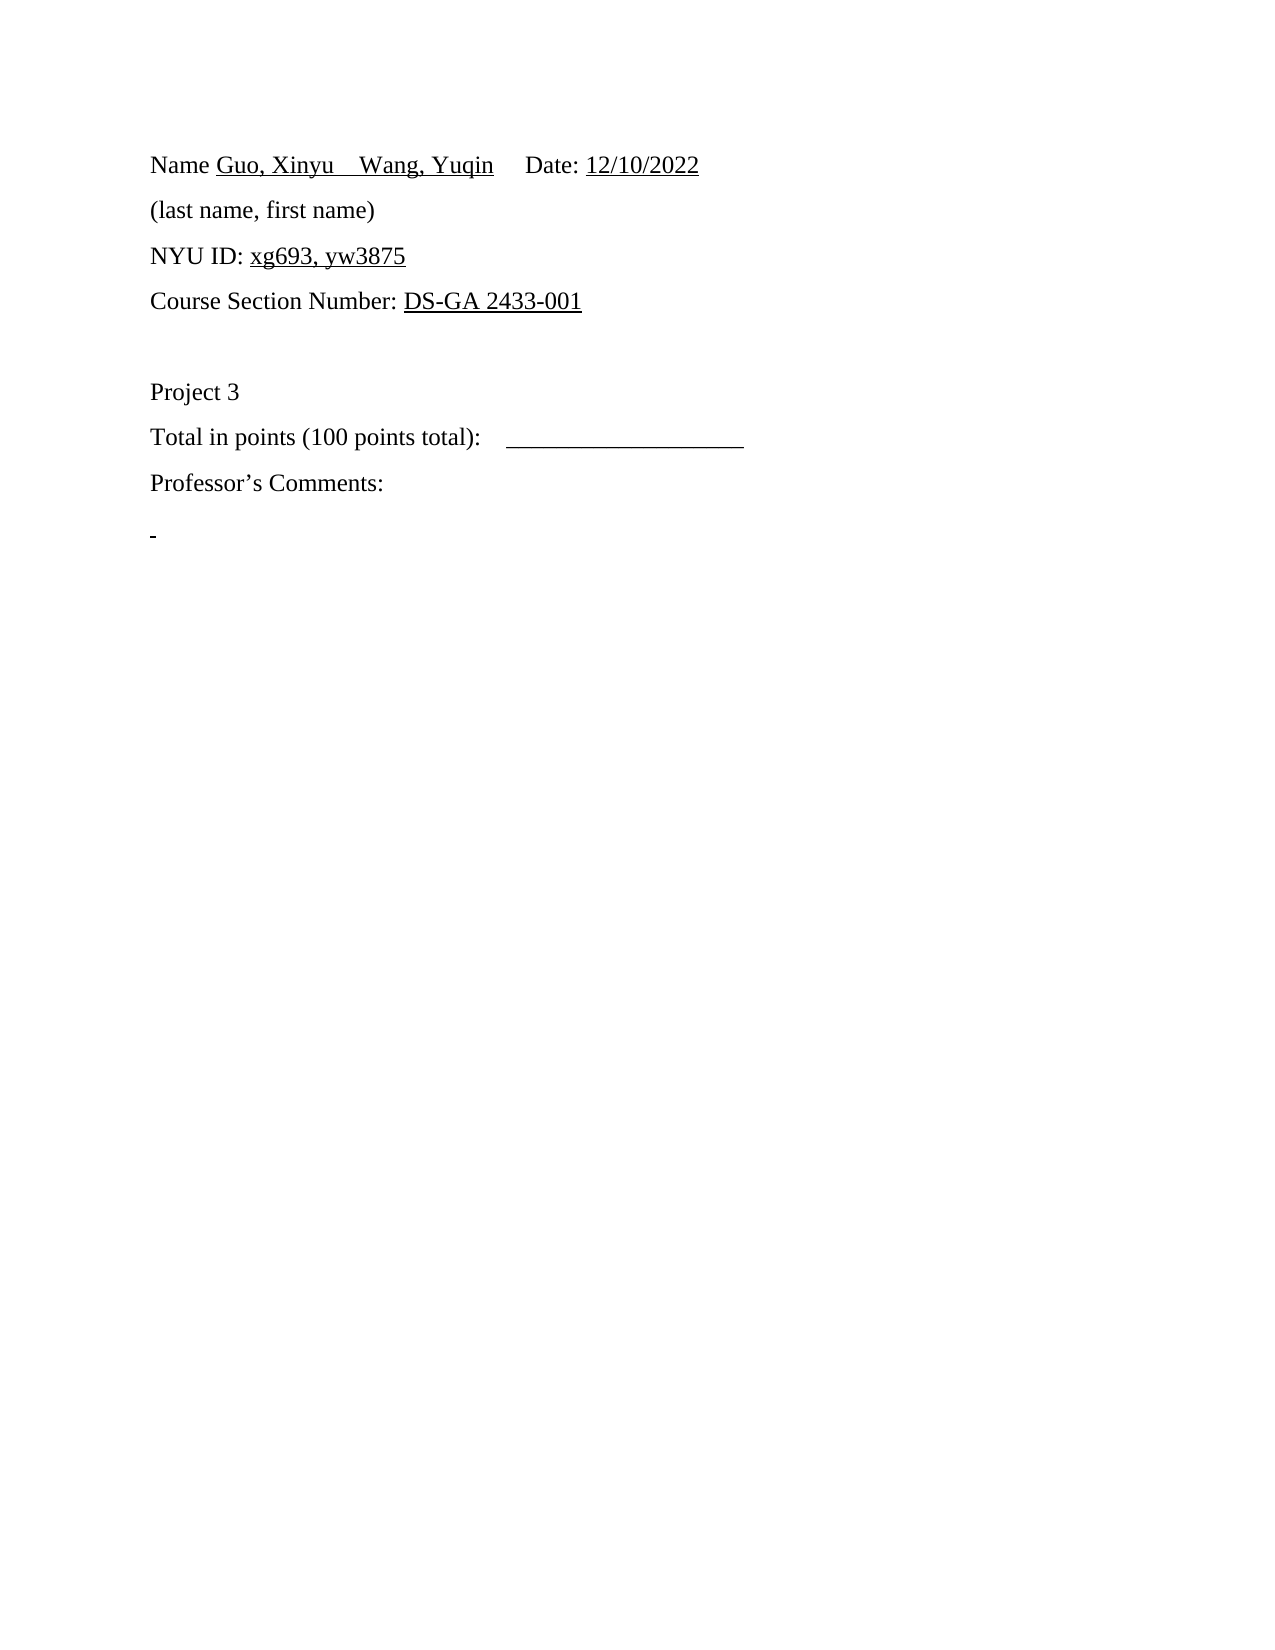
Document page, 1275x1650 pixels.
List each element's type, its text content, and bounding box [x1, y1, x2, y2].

text Project 3 [150, 377, 1125, 406]
text Total in points (100 points total): ___________________ [150, 422, 1125, 451]
text Professor’s Comments: [150, 468, 1125, 497]
text Name Guo, Xinyu Wang, Yuqin Date: 12/10/2022 [150, 150, 1125, 179]
text (last name, first name) [150, 195, 1125, 224]
text NYU ID: xg693, yw3875 [150, 241, 1125, 269]
text Course Section Number: DS-GA 2433-001 [150, 286, 1125, 315]
